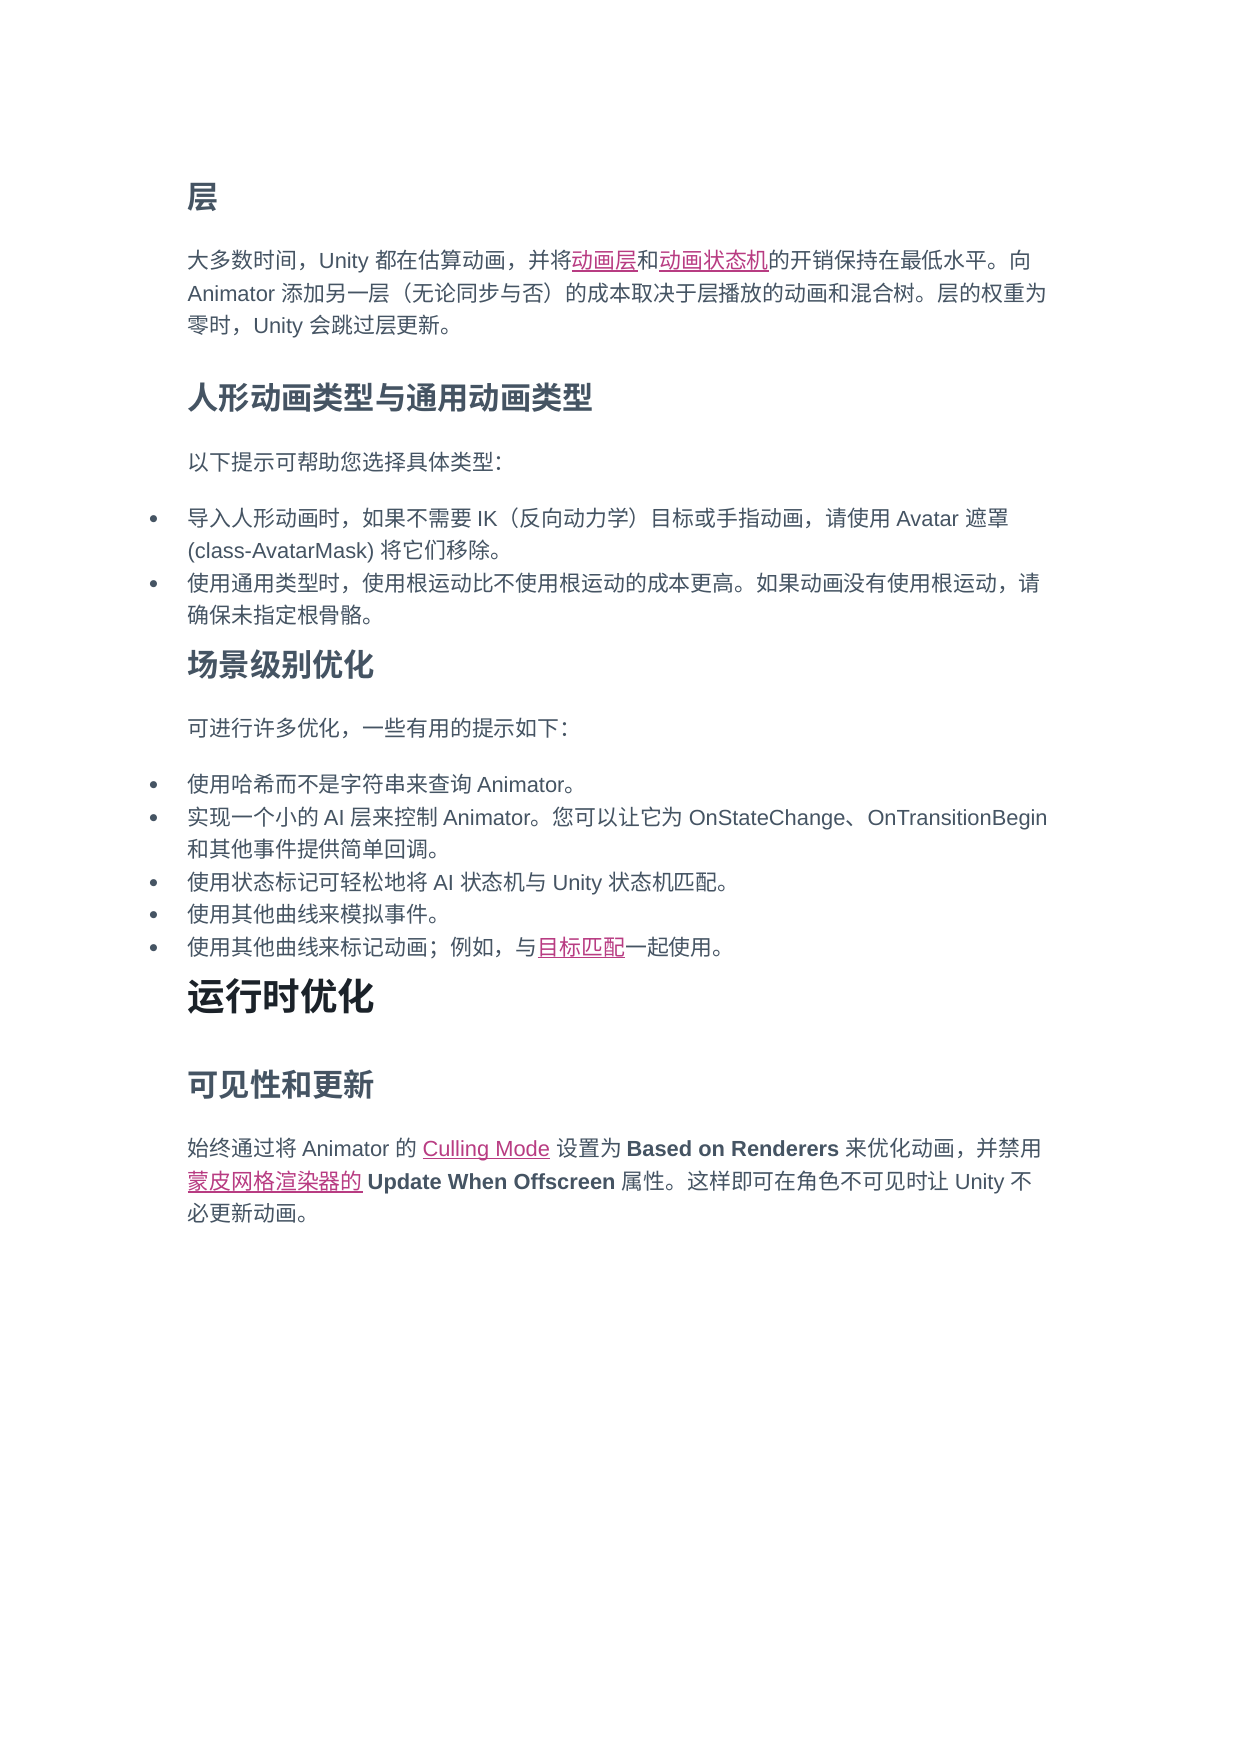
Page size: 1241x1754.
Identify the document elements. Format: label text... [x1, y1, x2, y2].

list 使用哈希而不是字符串来查询 Animator。 [150, 767, 1053, 799]
subtitle 人形动画类型与通用动画类型 [187, 363, 1053, 428]
list 使用其他曲线来标记动画；例如，与目标匹配一起使用。 [150, 929, 1053, 962]
subtitle 层 [187, 162, 1053, 227]
list 使用状态标记可轻松地将 AI 状态机与 Unity 状态机匹配。 [150, 864, 1053, 897]
list 使用通用类型时，使用根运动比不使用根运动的成本更高。如果动画没有使用根运动，请确保未指定根骨骼。 [150, 565, 1053, 630]
text 大多数时间，Unity 都在估算动画，并将动画层和动画状态机的开销保持在最低水平。向 Animator 添加另一层（无论同步与否）的成本取决于层播放的动画和混合树。层的权重为零时，Unity 会跳过层更新。 [187, 243, 1053, 340]
subtitle 可见性和更新 [187, 1050, 1053, 1115]
subtitle 场景级别优化 [187, 630, 1053, 695]
text 始终通过将 Animator 的 Culling Mode 设置为 Based on Renderers 来优化动画，并禁用蒙皮网格渲染器的 Update When Offscreen 属性。这样即可在角色不可见时让 Unity 不必更新动画。 [187, 1131, 1053, 1228]
subtitle 运行时优化 [187, 962, 1053, 1027]
list 实现一个小的 AI 层来控制 Animator。您可以让它为 OnStateChange、OnTransitionBegin 和其他事件提供简单回调。 [150, 799, 1053, 864]
text 以下提示可帮助您选择具体类型： [187, 444, 1053, 477]
list 导入人形动画时，如果不需要 IK（反向动力学）目标或手指动画，请使用 Avatar 遮罩 (class-AvatarMask) 将它们移除。 [150, 500, 1053, 565]
text 可进行许多优化，一些有用的提示如下： [187, 711, 1053, 743]
list 使用其他曲线来模拟事件。 [150, 897, 1053, 929]
